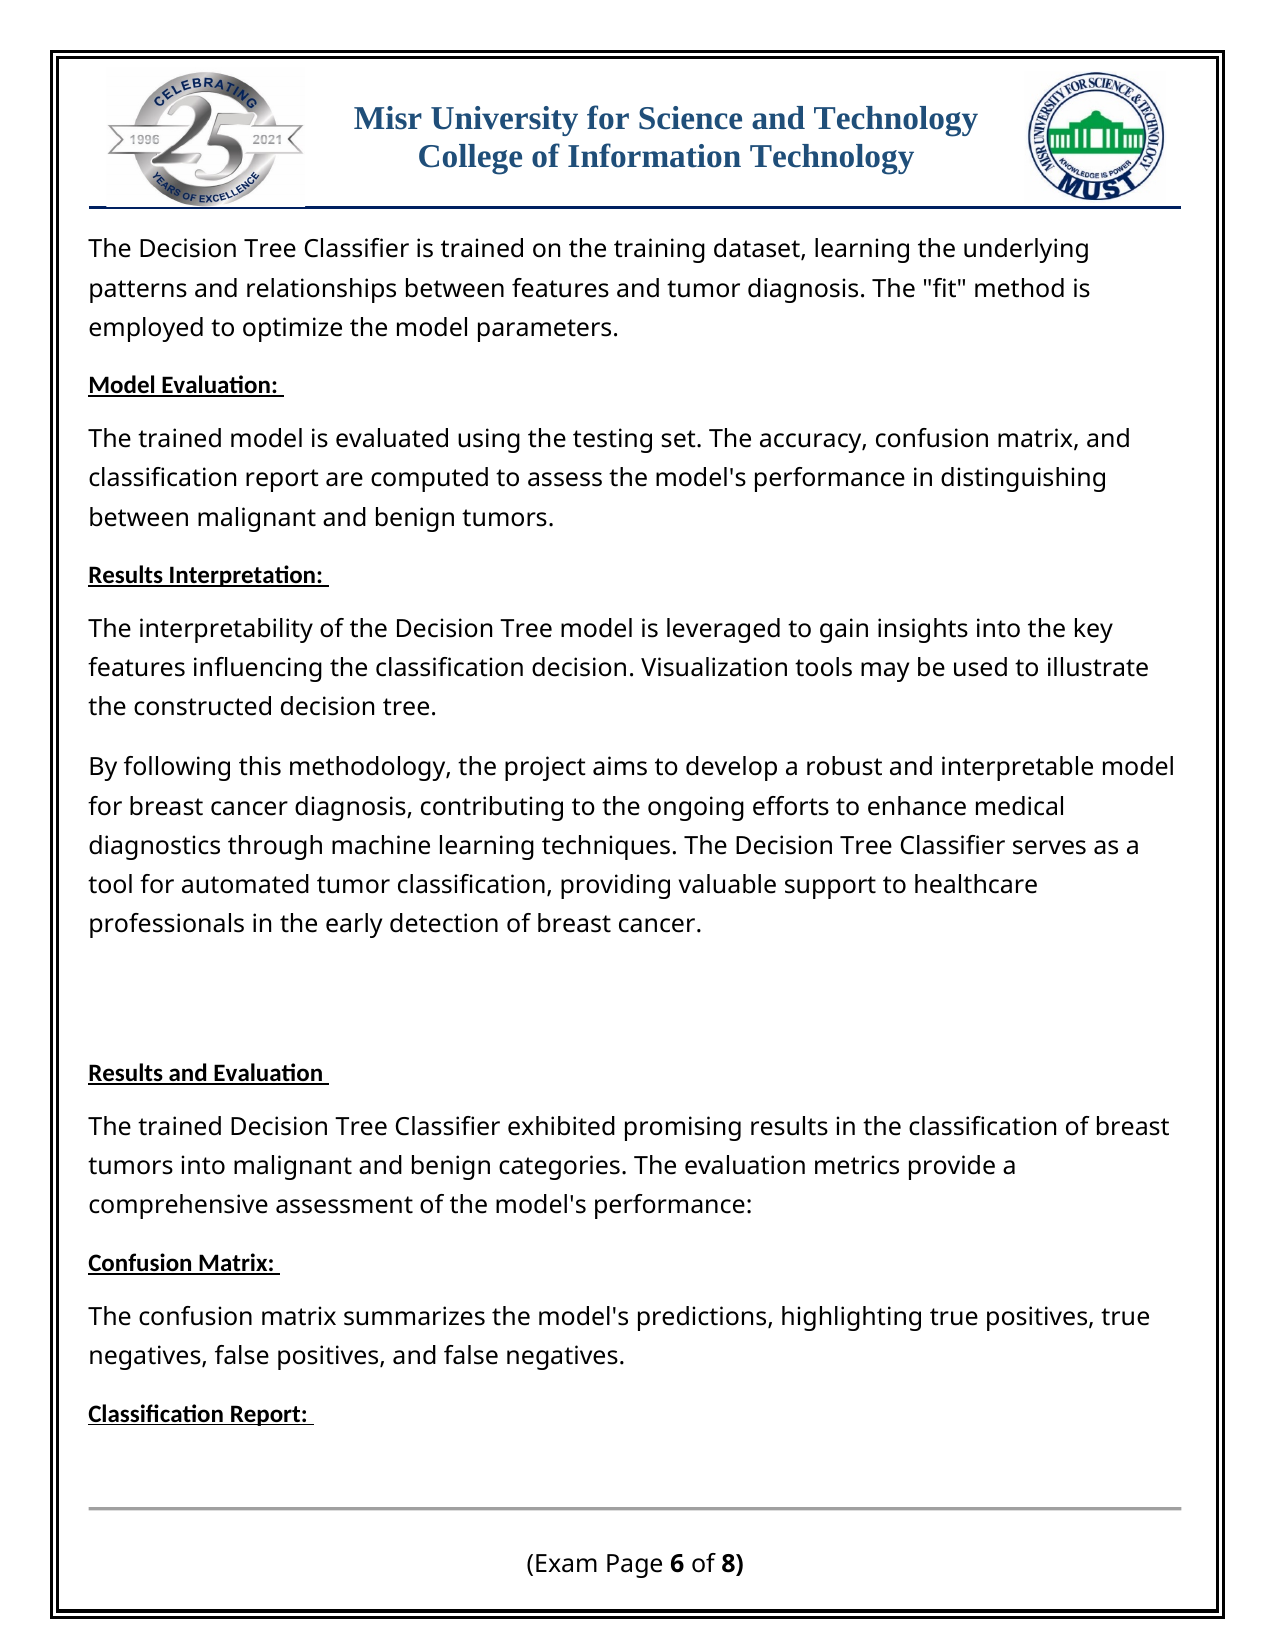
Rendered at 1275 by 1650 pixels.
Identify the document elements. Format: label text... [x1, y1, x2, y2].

text Model Evaluation: [88, 369, 1181, 400]
text The trained model is evaluated using the testing set. The accuracy, confusion matrix, and classification report are computed to assess the model's performance in distinguishing between malignant and benign tumors. [88, 421, 1181, 533]
text The interpretability of the Decision Tree model is leveraged to gain insights into the key features influencing the classification decision. Visualization tools may be used to illustrate the constructed decision tree. [88, 611, 1181, 723]
text The confusion matrix summarizes the model's predictions, highlighting true positives, true negatives, false positives, and false negatives. [88, 1299, 1181, 1372]
text The trained Decision Tree Classifier exhibited promising results in the classification of breast tumors into malignant and benign categories. The evaluation metrics provide a comprehensive assessment of the model's performance: [88, 1109, 1181, 1221]
text The Decision Tree Classifier is trained on the training dataset, learning the underlying patterns and relationships between features and tumor diagnosis. The "fit" method is employed to optimize the model parameters. [88, 231, 1181, 343]
picture [1024, 71, 1167, 203]
picture [106, 67, 306, 207]
text Confusion Matrix: [88, 1247, 1181, 1278]
text Results Interpretation: [88, 559, 1181, 590]
text Results and Evaluation [88, 1057, 1181, 1088]
text By following this methodology, the project aims to develop a robust and interpretable model for breast cancer diagnosis, contributing to the ongoing efforts to enhance medical diagnostics through machine learning techniques. The Decision Tree Classifier serves as a tool for automated tumor classification, providing valuable support to healthcare professionals in the early detection of breast cancer. [88, 749, 1181, 972]
text Classification Report: [88, 1398, 1181, 1428]
